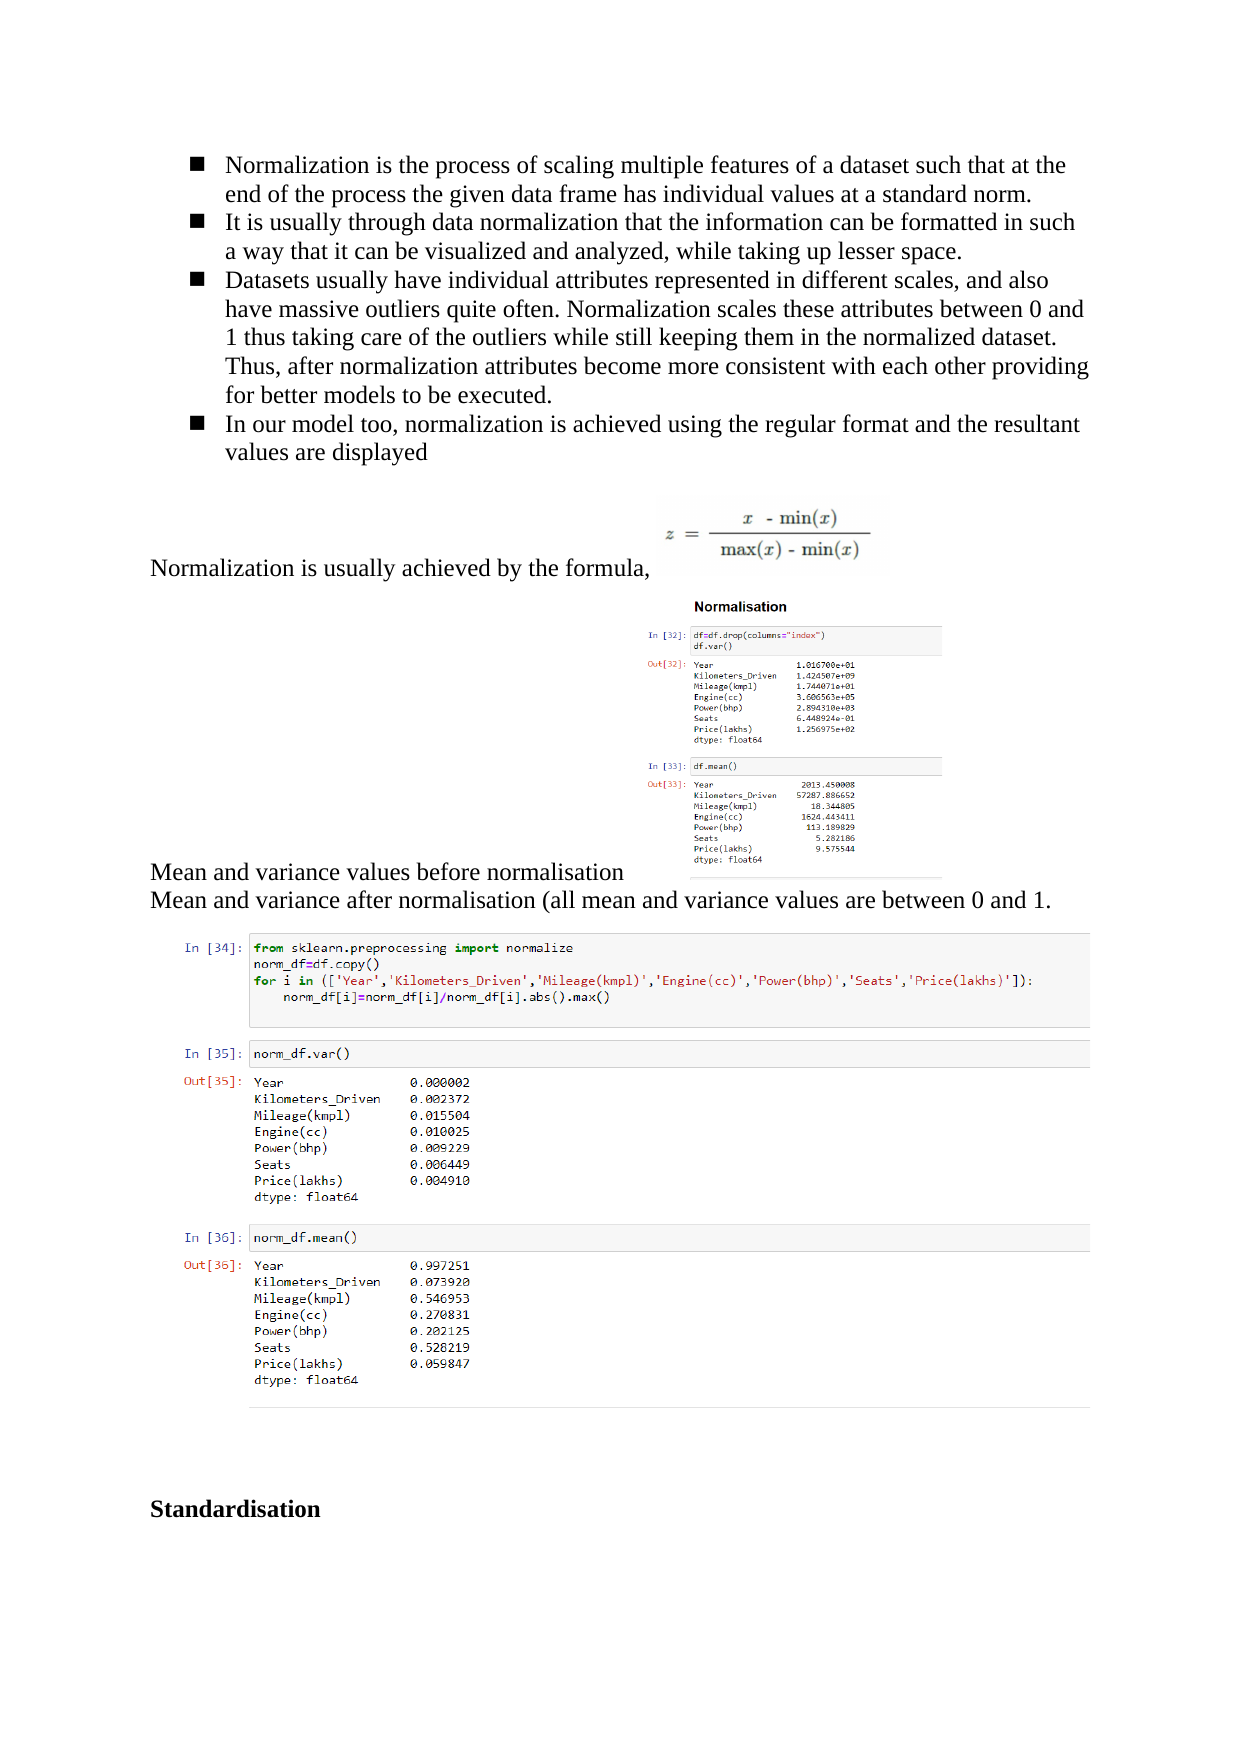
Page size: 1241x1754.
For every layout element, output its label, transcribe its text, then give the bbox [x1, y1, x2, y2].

picture [655, 582, 891, 664]
picture [624, 668, 943, 968]
list Normalization is the process of scaling multiple features of a dataset such that at the end of the process the given data frame has individual values at a standard norm. [187, 150, 1090, 207]
text Normalization is usually achieved by the formula, [150, 583, 1090, 669]
list In our model too, normalization is achieved using the regular format and the resultant values are displayed [187, 496, 1090, 554]
list It is usually through data normalization that the information can be formatted in such a way that it can be visualized and analyzed, while taking up lesser space. [187, 237, 1090, 294]
list Datasets usually have individual attributes represented in different scales, and also have massive outliers quite often. Normalization scales these attributes between 0 and 1 thus taking care of the outliers while still keeping them in the normalized dataset. Thus, after normalization attributes become more consistent with each other providing for better models to be executed. [187, 323, 1090, 467]
picture [150, 1001, 1091, 1496]
text Mean and variance after normalisation (all mean and variance values are between 0 and 1. [150, 973, 1090, 1001]
